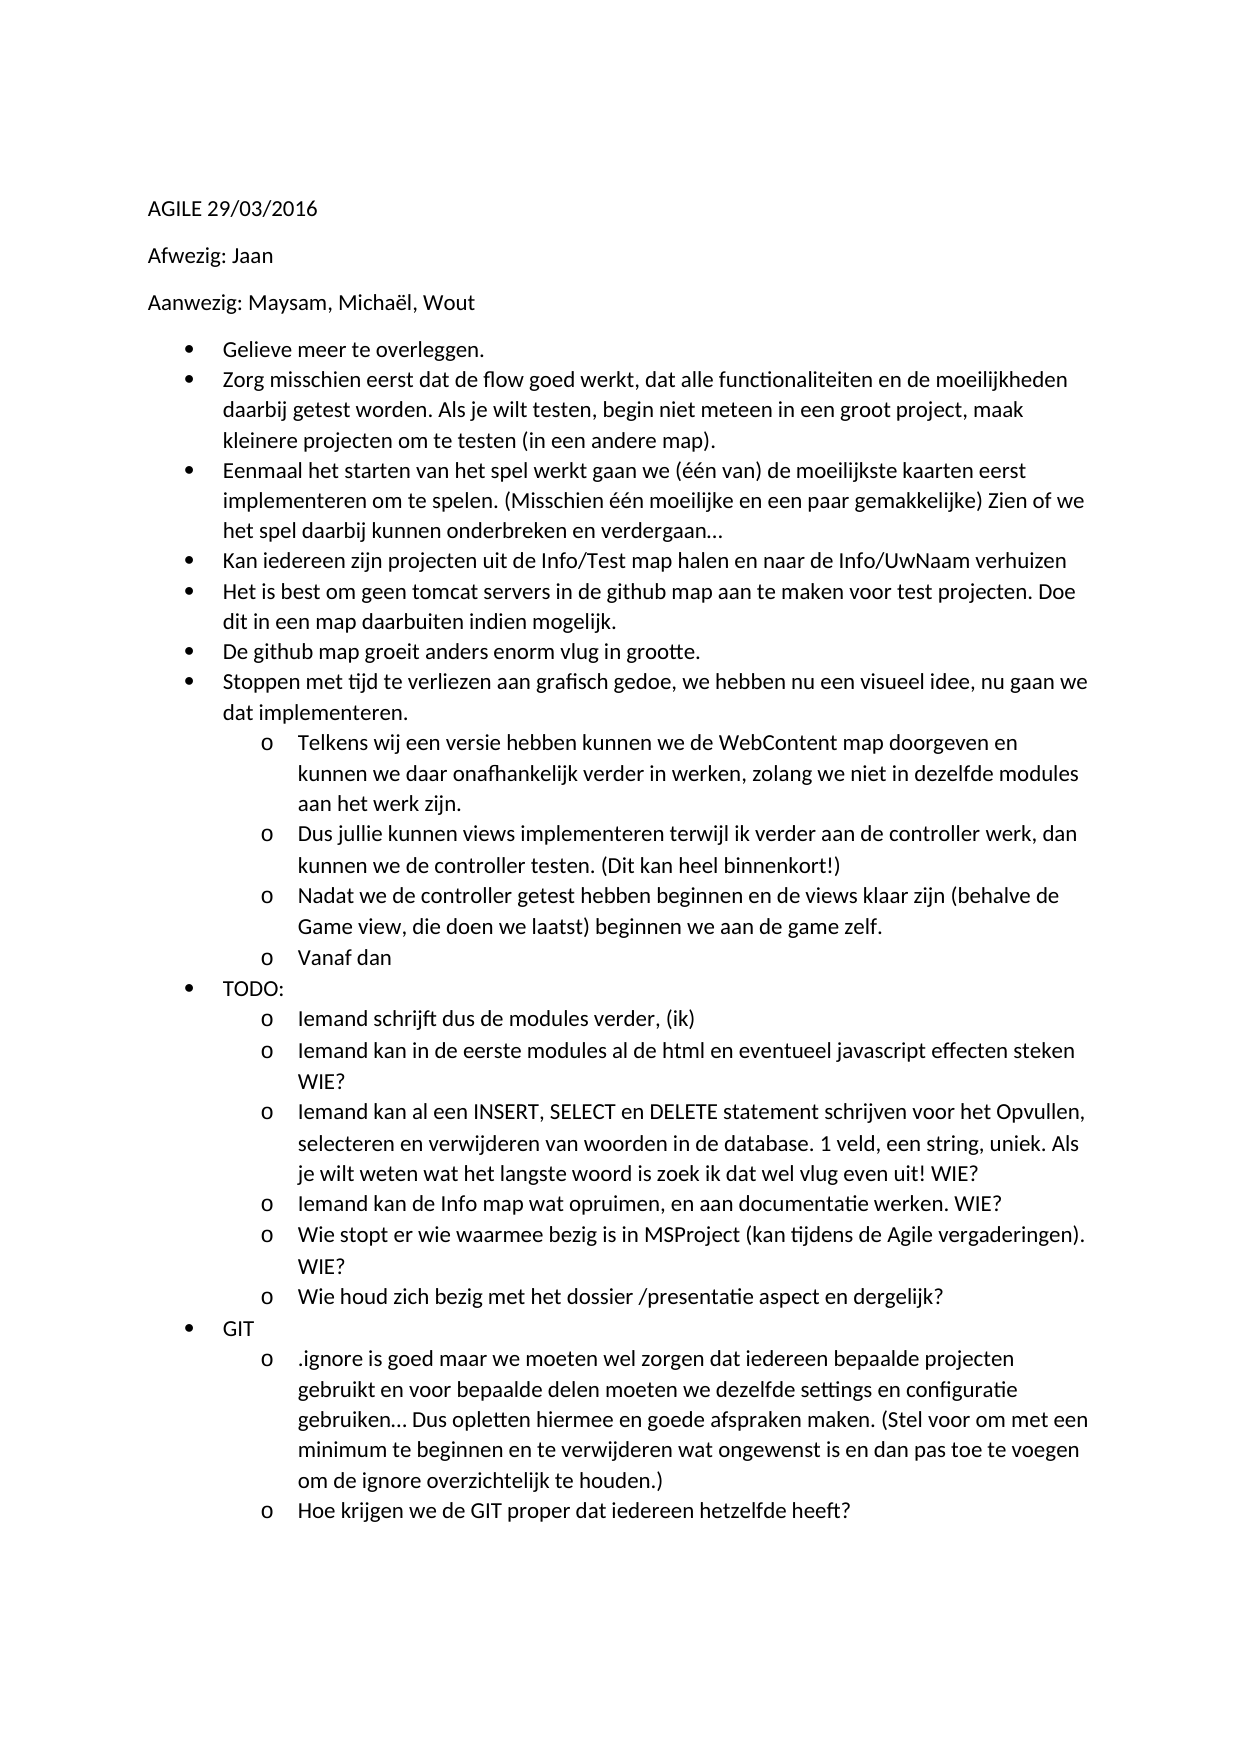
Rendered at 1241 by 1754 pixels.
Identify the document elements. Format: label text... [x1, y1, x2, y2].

list Wie houd zich bezig met het dossier /presentatie aspect en dergelijk? [260, 1282, 1093, 1311]
list Vanaf dan [260, 943, 1093, 972]
list Wie stopt er wie waarmee bezig is in MSProject (kan tijdens de Agile vergaderingen). WIE? [260, 1221, 1093, 1280]
text Afwezig: Jaan [148, 241, 1093, 269]
list Hoe krijgen we de GIT proper dat iedereen hetzelfde heeft? [260, 1496, 1093, 1525]
list Iemand schrijft dus de modules verder, (ik) [260, 1004, 1093, 1033]
list Gelieve meer te overleggen. [185, 335, 1093, 363]
list Iemand kan in de eerste modules al de html en eventueel javascript effecten steken WIE? [260, 1036, 1093, 1095]
list Telkens wij een versie hebben kunnen we de WebContent map doorgeven en kunnen we daar onafhankelijk verder in werken, zolang we niet in dezelfde modules aan het werk zijn. [260, 728, 1093, 817]
list Kan iedereen zijn projecten uit de Info/Test map halen en naar de Info/UwNaam verhuizen [185, 547, 1093, 574]
list Het is best om geen tomcat servers in de github map aan te maken voor test projecten. Doe dit in een map daarbuiten indien mogelijk. [185, 577, 1093, 635]
list TODO: [185, 974, 1093, 1002]
list Iemand kan al een INSERT, SELECT en DELETE statement schrijven voor het Opvullen, selecteren en verwijderen van woorden in de database. 1 veld, een string, uniek. Als je wilt weten wat het langste woord is zoek ik dat wel vlug even uit! WIE? [260, 1097, 1093, 1187]
text AGILE 29/03/2016 [148, 194, 1093, 222]
list Iemand kan de Info map wat opruimen, en aan documentatie werken. WIE? [260, 1189, 1093, 1218]
list GIT [185, 1314, 1093, 1342]
list Dus jullie kunnen views implementeren terwijl ik verder aan de controller werk, dan kunnen we de controller testen. (Dit kan heel binnenkort!) [260, 819, 1093, 879]
list Nadat we de controller getest hebben beginnen en de views klaar zijn (behalve de Game view, die doen we laatst) beginnen we aan de game zelf. [260, 881, 1093, 941]
list Eenmaal het starten van het spel werkt gaan we (één van) de moeilijkste kaarten eerst implementeren om te spelen. (Misschien één moeilijke en een paar gemakkelijke) Zien of we het spel daarbij kunnen onderbreken en verdergaan… [185, 456, 1093, 544]
list Stoppen met tijd te verliezen aan grafisch gedoe, we hebben nu een visueel idee, nu gaan we dat implementeren. [185, 667, 1093, 726]
text Aanwezig: Maysam, Michaël, Wout [148, 288, 1093, 316]
list .ignore is goed maar we moeten wel zorgen dat iedereen bepaalde projecten gebruikt en voor bepaalde delen moeten we dezelfde settings en configuratie gebruiken… Dus opletten hiermee en goede afspraken maken. (Stel voor om met een minimum te beginnen en te verwijderen wat ongewenst is en dan pas toe te voegen om de ignore overzichtelijk te houden.) [260, 1344, 1093, 1494]
list De github map groeit anders enorm vlug in grootte. [185, 637, 1093, 665]
list Zorg misschien eerst dat de flow goed werkt, dat alle functionaliteiten en de moeilijkheden daarbij getest worden. Als je wilt testen, begin niet meteen in een groot project, maak kleinere projecten om te testen (in een andere map). [185, 365, 1093, 454]
